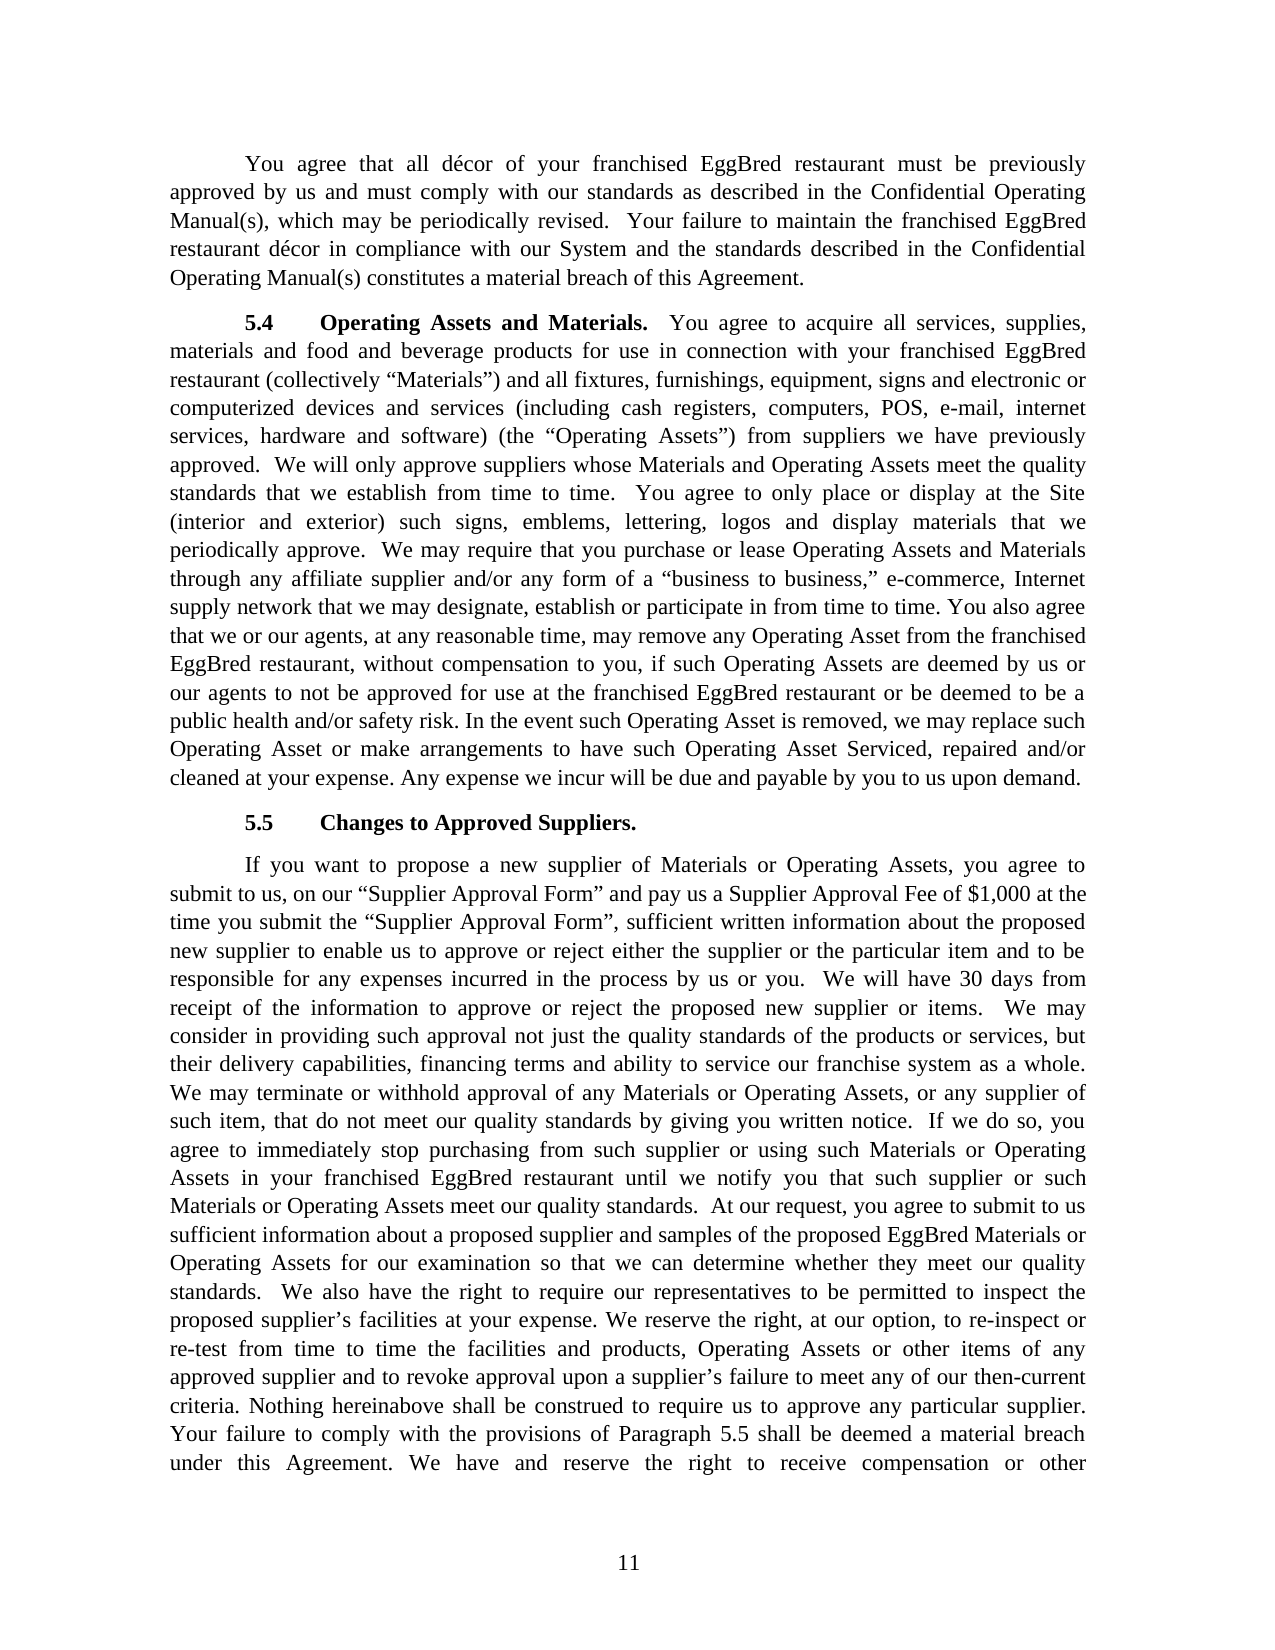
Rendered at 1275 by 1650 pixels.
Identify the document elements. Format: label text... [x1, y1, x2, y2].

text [169, 851, 1087, 1475]
text You agree that all décor of your franchised EggBred restaurant must be previously approved by us and must comply with our standards as described in the Confidential Operating Manual(s), which may be periodically revised. Your failure to maintain the franchised EggBred restaurant décor in compliance with our System and the standards described in the Confidential Operating Manual(s) constitutes a material breach of this Agreement. [169, 150, 1087, 290]
subtitle 5.5 Changes to Approved Suppliers. [169, 809, 1087, 835]
subtitle 5.4 Operating Assets and Materials. You agree to acquire all services, supplies, materials and food and beverage products for use in connection with your franchised EggBred restaurant (collectively “Materials”) and all fixtures, furnishings, equipment, signs and electronic or computerized devices and services (including cash registers, computers, POS, e-mail, internet services, hardware and software) (the “Operating Assets”) from suppliers we have previously approved. We will only approve suppliers whose Materials and Operating Assets meet the quality standards that we establish from time to time. You agree to only place or display at the Site (interior and exterior) such signs, emblems, lettering, logos and display materials that we periodically approve. We may require that you purchase or lease Operating Assets and Materials through any affiliate supplier and/or any form of a “business to business,” e-commerce, Internet supply network that we may designate, establish or participate in from time to time. You also agree that we or our agents, at any reasonable time, may remove any Operating Asset from the franchised EggBred restaurant, without compensation to you, if such Operating Assets are deemed by us or our agents to not be approved for use at the franchised EggBred restaurant or be deemed to be a public health and/or safety risk. In the event such Operating Asset is removed, we may replace such Operating Asset or make arrangements to have such Operating Asset Serviced, repaired and/or cleaned at your expense. Any expense we incur will be due and payable by you to us upon demand. [169, 309, 1087, 790]
